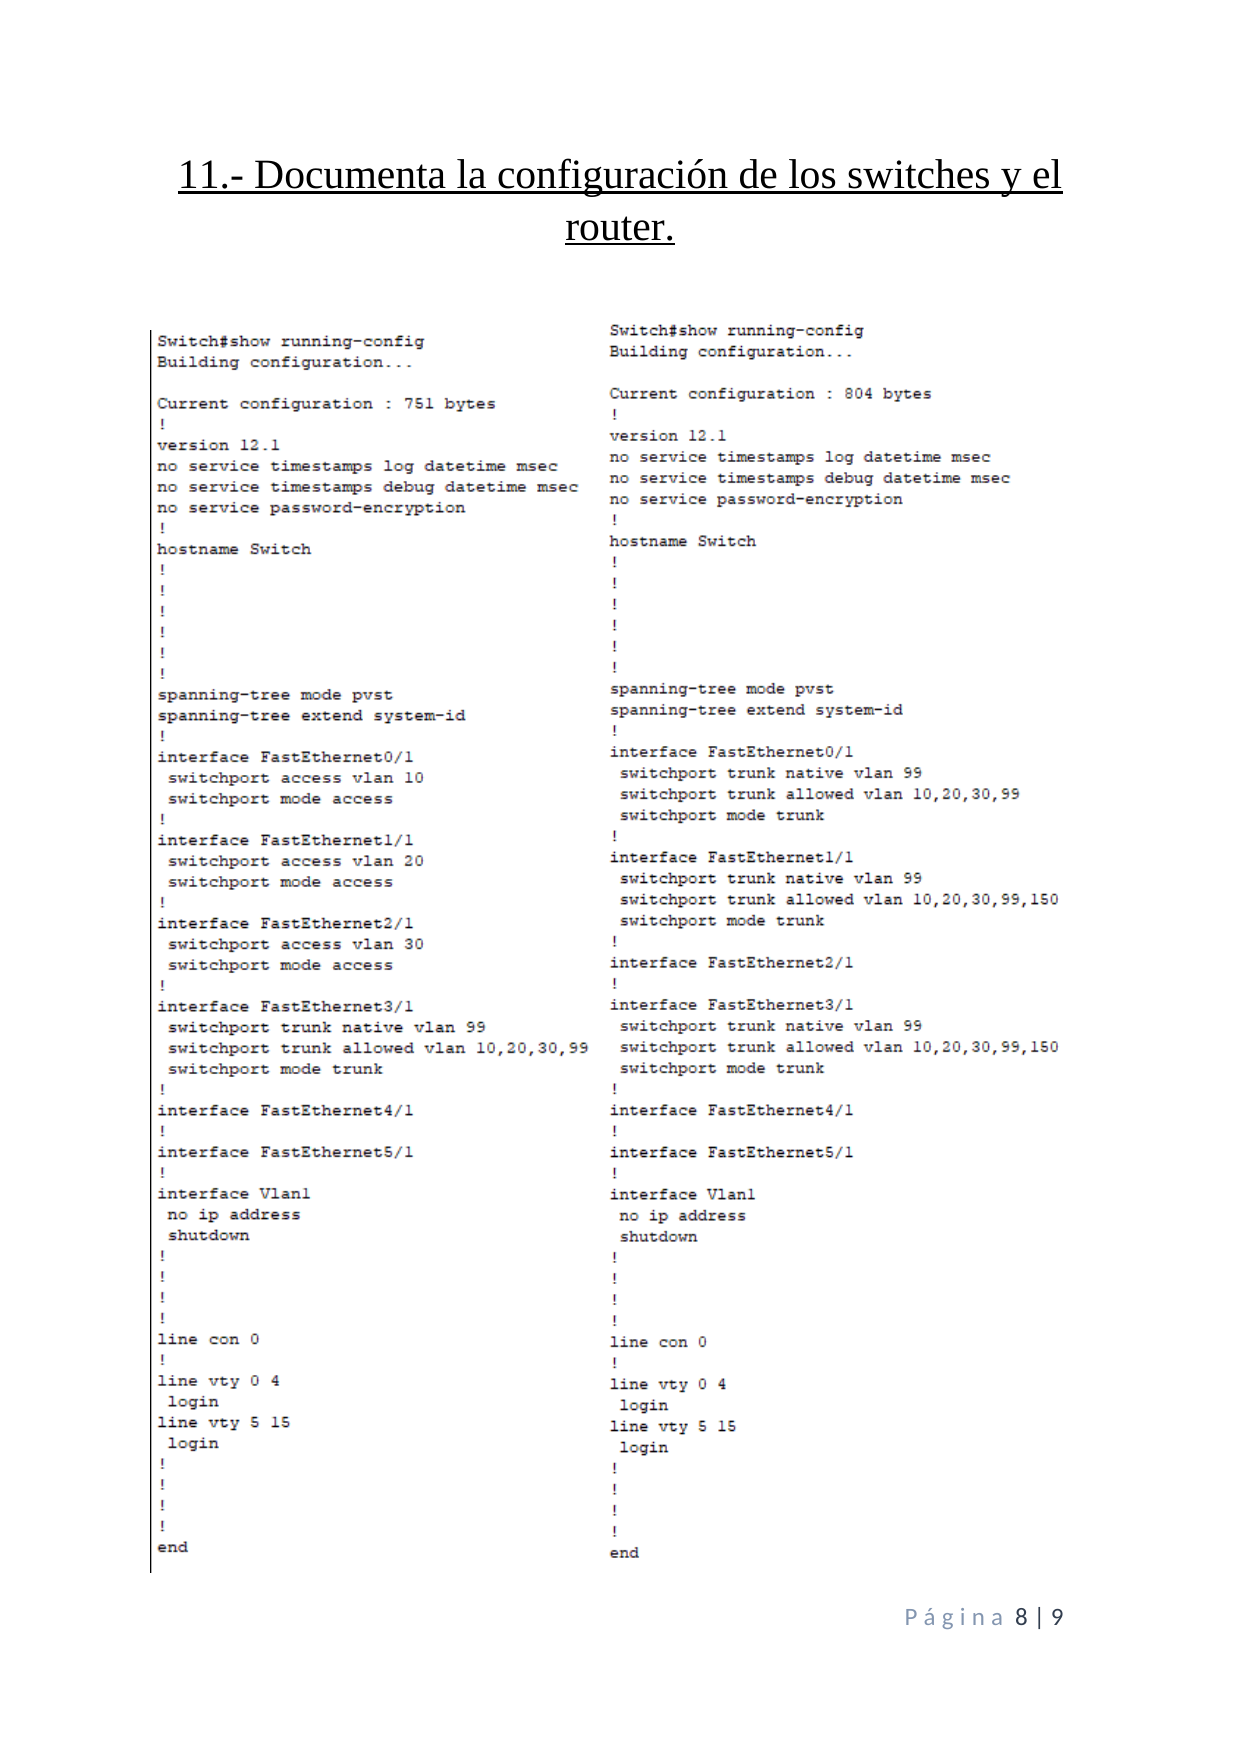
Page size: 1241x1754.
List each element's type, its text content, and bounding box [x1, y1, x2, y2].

picture [150, 322, 1075, 1573]
text 11.- Documenta la configuración de los switches y el router. [150, 150, 1090, 249]
